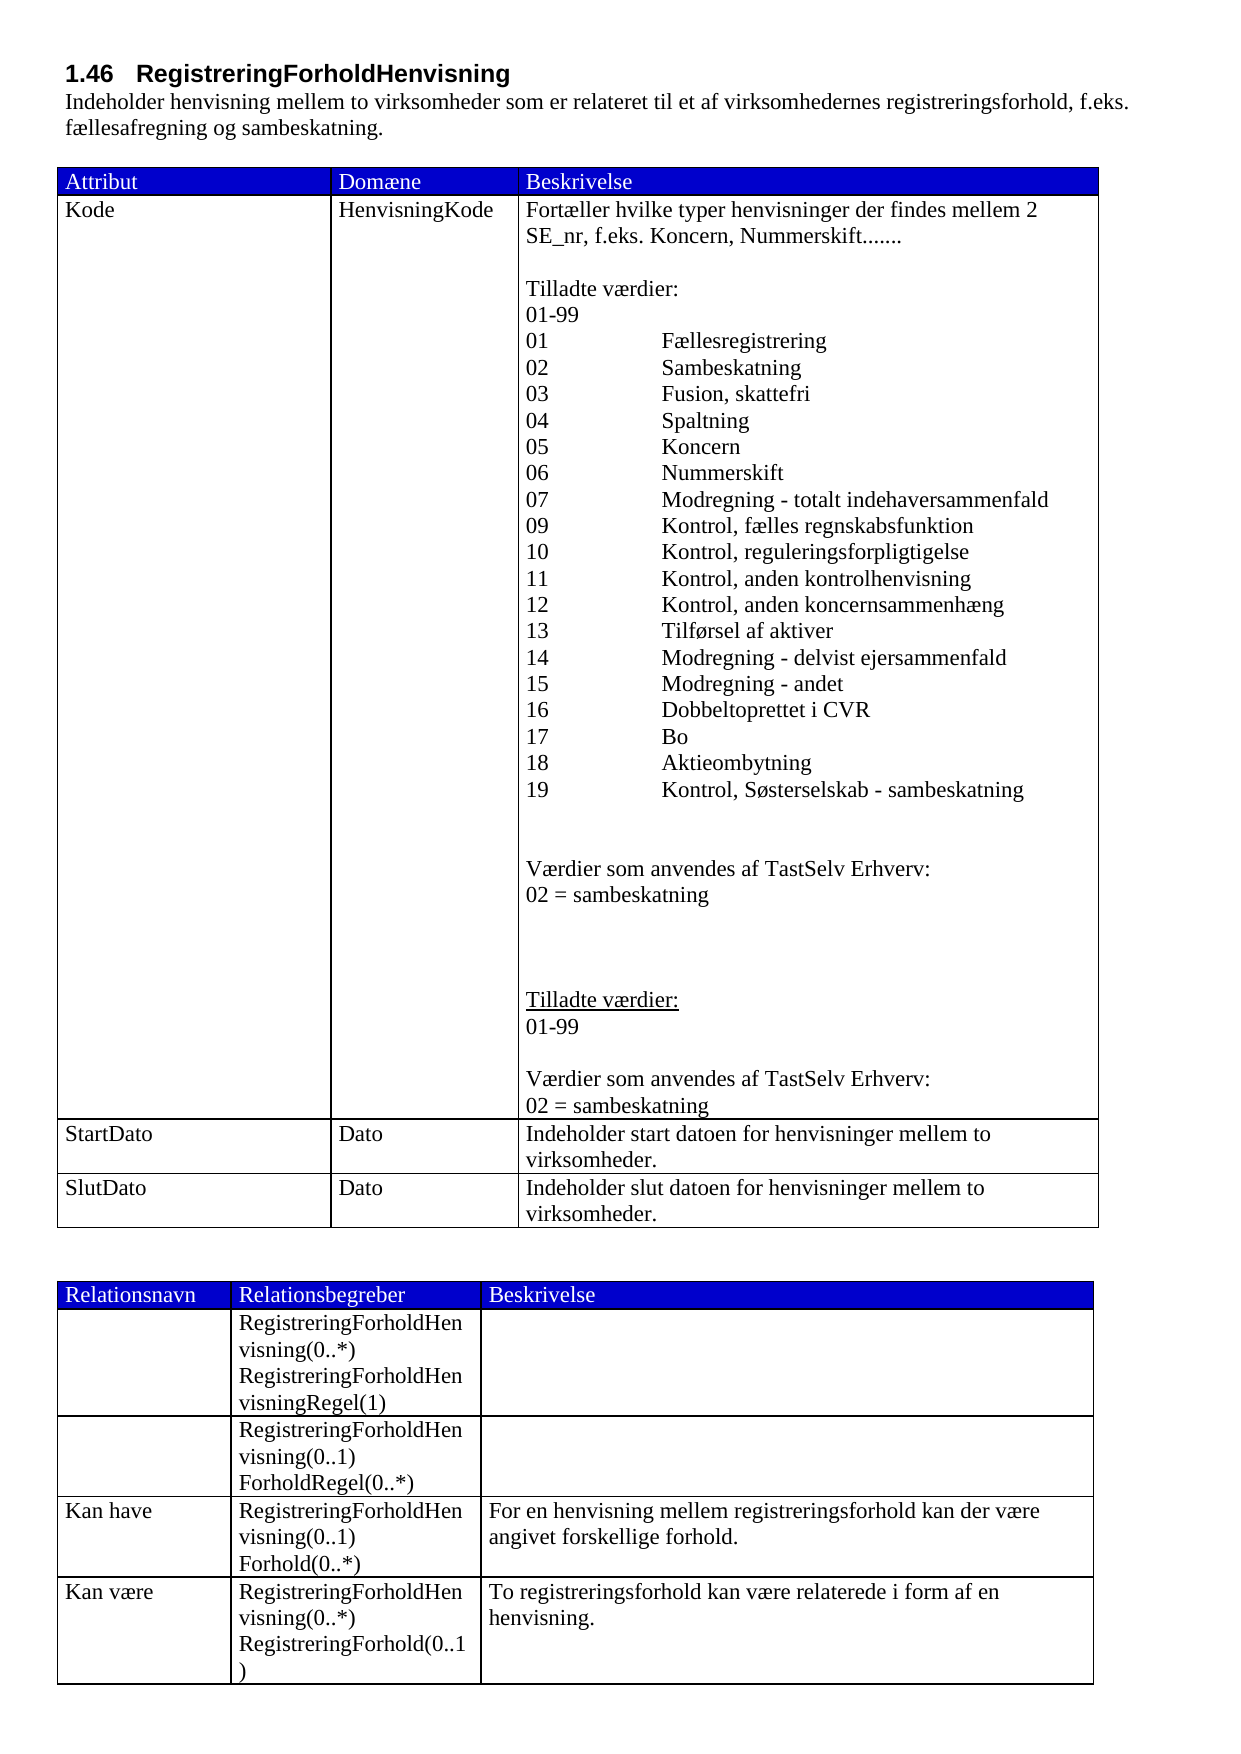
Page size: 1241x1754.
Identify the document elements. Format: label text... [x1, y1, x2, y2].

table_header Beskrivelse [519, 168, 1098, 194]
table_header Relationsbegreber [232, 1282, 480, 1308]
table_cell RegistreringForholdHenvisning(0..*) RegistreringForholdHenvisningRegel(1) [232, 1310, 480, 1415]
table_cell [58, 1417, 230, 1496]
text Indeholder henvisning mellem to virksomheder som er relateret til et af virksomhedernes registreringsforhold, f.eks. fællesafregning og sambeskatning. [65, 88, 1181, 141]
table_cell RegistreringForholdHenvisning(0..1) ForholdRegel(0..*) [232, 1417, 480, 1496]
table_cell Indeholder start datoen for henvisninger mellem to virksomheder. [519, 1120, 1098, 1172]
table_cell Fortæller hvilke typer henvisninger der findes mellem 2 SE_nr, f.eks. Koncern, Nummerskift....... Tilladte værdier: 01-99 01 Fællesregistrering 02 Sambeskatning 03 Fusion, skattefri 04 Spaltning 05 Koncern 06 Nummerskift 07 Modregning - totalt indehaversammenfald 09 Kontrol, fælles regnskabsfunktion 10 Kontrol, reguleringsforpligtigelse 11 Kontrol, anden kontrolhenvisning 12 Kontrol, anden koncernsammenhæng 13 Tilførsel af aktiver 14 Modregning - delvist ejersammenfald 15 Modregning - andet 16 Dobbeltoprettet i CVR 17 Bo 18 Aktieombytning 19 Kontrol, Søsterselskab - sambeskatning Værdier som anvendes af TastSelv Erhverv: 02 = sambeskatning Tilladte værdier: 01-99 Værdier som anvendes af TastSelv Erhverv: 02 = sambeskatning [519, 196, 1098, 1118]
table_cell Indeholder slut datoen for henvisninger mellem to virksomheder. [519, 1174, 1098, 1227]
table_header Attribut [58, 168, 330, 194]
table_cell [482, 1310, 1093, 1415]
table_header Relationsnavn [58, 1282, 230, 1308]
table_cell RegistreringForholdHenvisning(0..*) RegistreringForhold(0..1) [232, 1578, 480, 1683]
subtitle RegistreringForholdHenvisning [65, 59, 1181, 88]
table_cell Kan være [58, 1578, 230, 1683]
table_cell Dato [332, 1120, 518, 1172]
table_cell StartDato [58, 1120, 330, 1172]
table_cell Kan have [58, 1497, 230, 1576]
table_header Domæne [332, 168, 518, 194]
table_cell [482, 1417, 1093, 1496]
table_cell Dato [332, 1174, 518, 1227]
table_cell To registreringsforhold kan være relaterede i form af en henvisning. [482, 1578, 1093, 1683]
table_cell Kode [58, 196, 330, 1118]
table_cell HenvisningKode [332, 196, 518, 1118]
table_header Beskrivelse [482, 1282, 1093, 1308]
table_cell For en henvisning mellem registreringsforhold kan der være angivet forskellige forhold. [482, 1497, 1093, 1576]
table_cell RegistreringForholdHenvisning(0..1) Forhold(0..*) [232, 1497, 480, 1576]
table_cell SlutDato [58, 1174, 330, 1227]
table_cell [58, 1310, 230, 1415]
